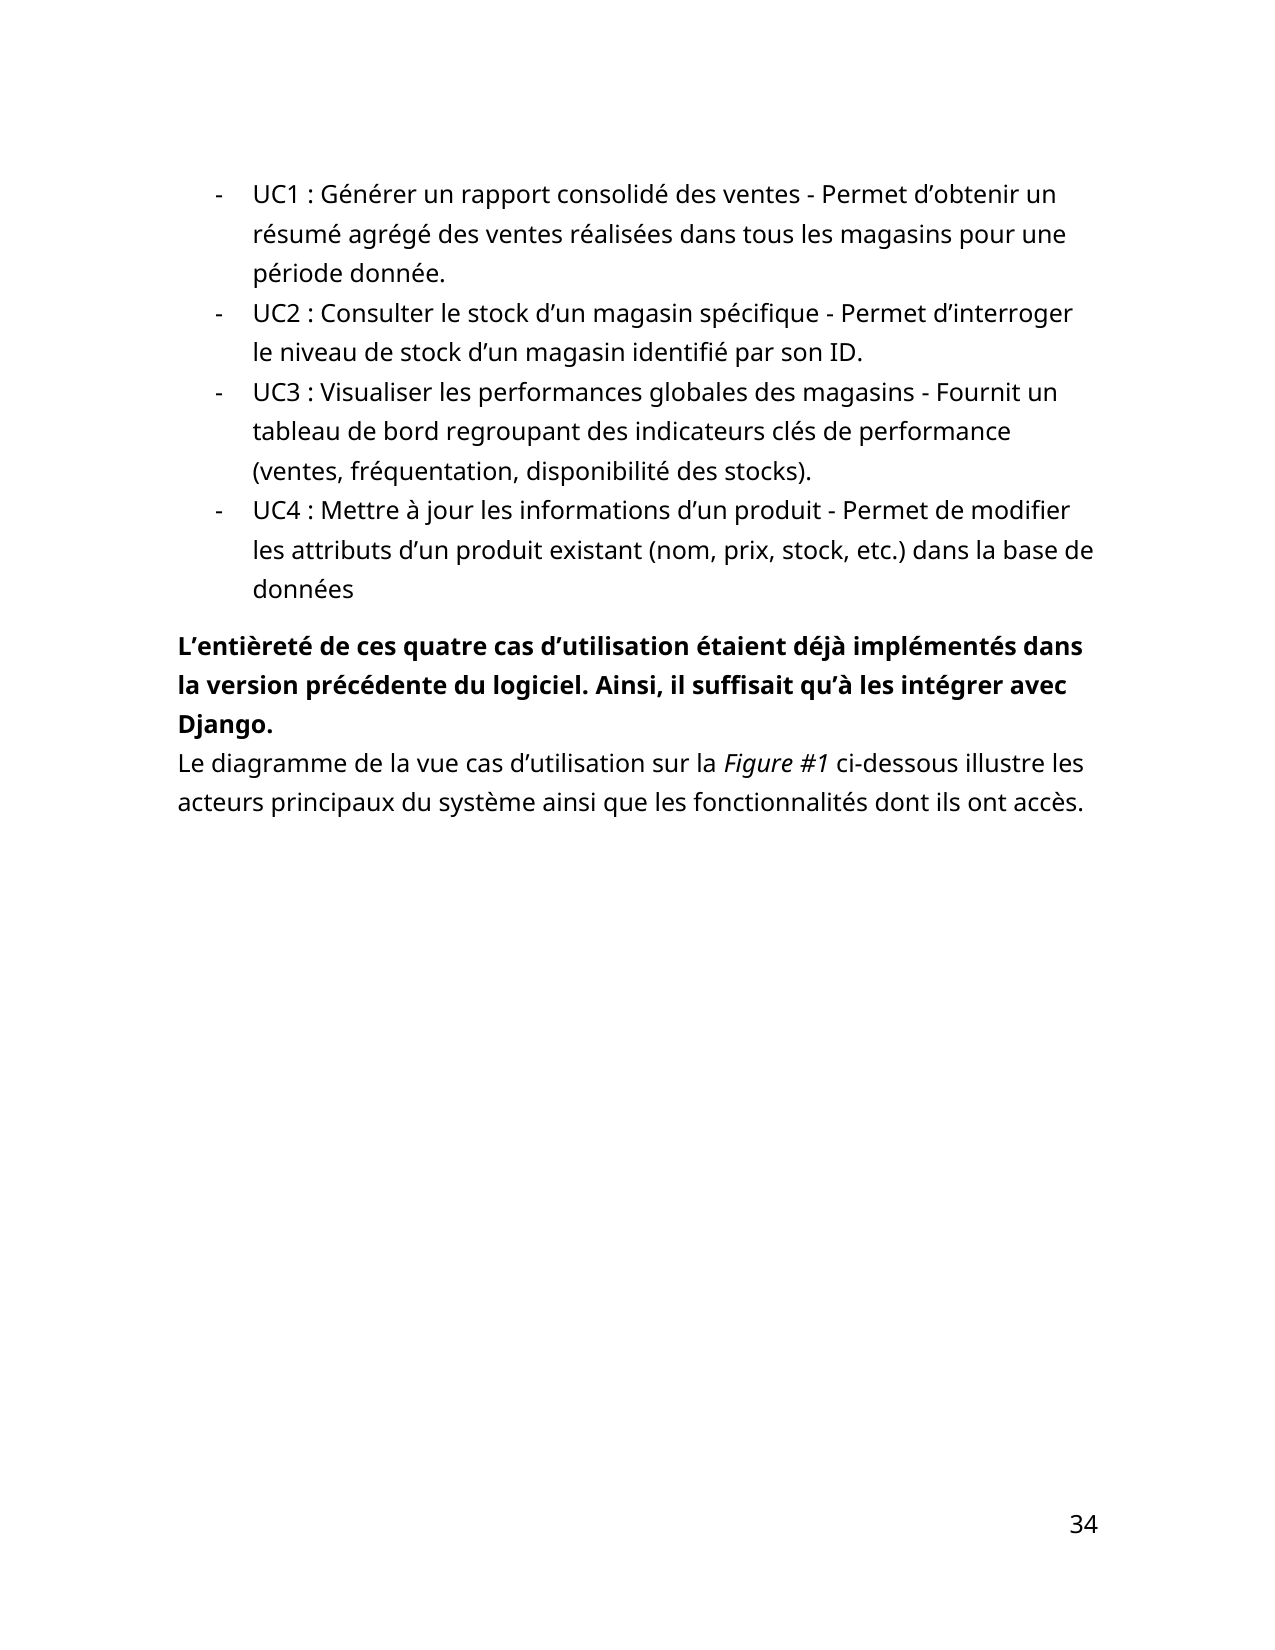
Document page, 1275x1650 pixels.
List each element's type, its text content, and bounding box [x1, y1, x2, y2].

list UC1 : Générer un rapport consolidé des ventes - Permet d’obtenir un résumé agrégé des ventes réalisées dans tous les magasins pour une période donnée. [215, 177, 1098, 290]
text L’entièreté de ces quatre cas d’utilisation étaient déjà implémentés dans la version précédente du logiciel. Ainsi, il suffisait qu’à les intégrer avec Django. [177, 628, 1098, 741]
text Le diagramme de la vue cas d’utilisation sur la Figure #1 ci-dessous illustre les acteurs principaux du système ainsi que les fonctionnalités dont ils ont accès. [177, 746, 1098, 819]
list UC3 : Visualiser les performances globales des magasins - Fournit un tableau de bord regroupant des indicateurs clés de performance (ventes, fréquentation, disponibilité des stocks). [215, 374, 1098, 488]
list UC4 : Mettre à jour les informations d’un produit - Permet de modifier les attributs d’un produit existant (nom, prix, stock, etc.) dans la base de données [215, 493, 1098, 606]
list UC2 : Consulter le stock d’un magasin spécifique - Permet d’interroger le niveau de stock d’un magasin identifié par son ID. [215, 296, 1098, 369]
